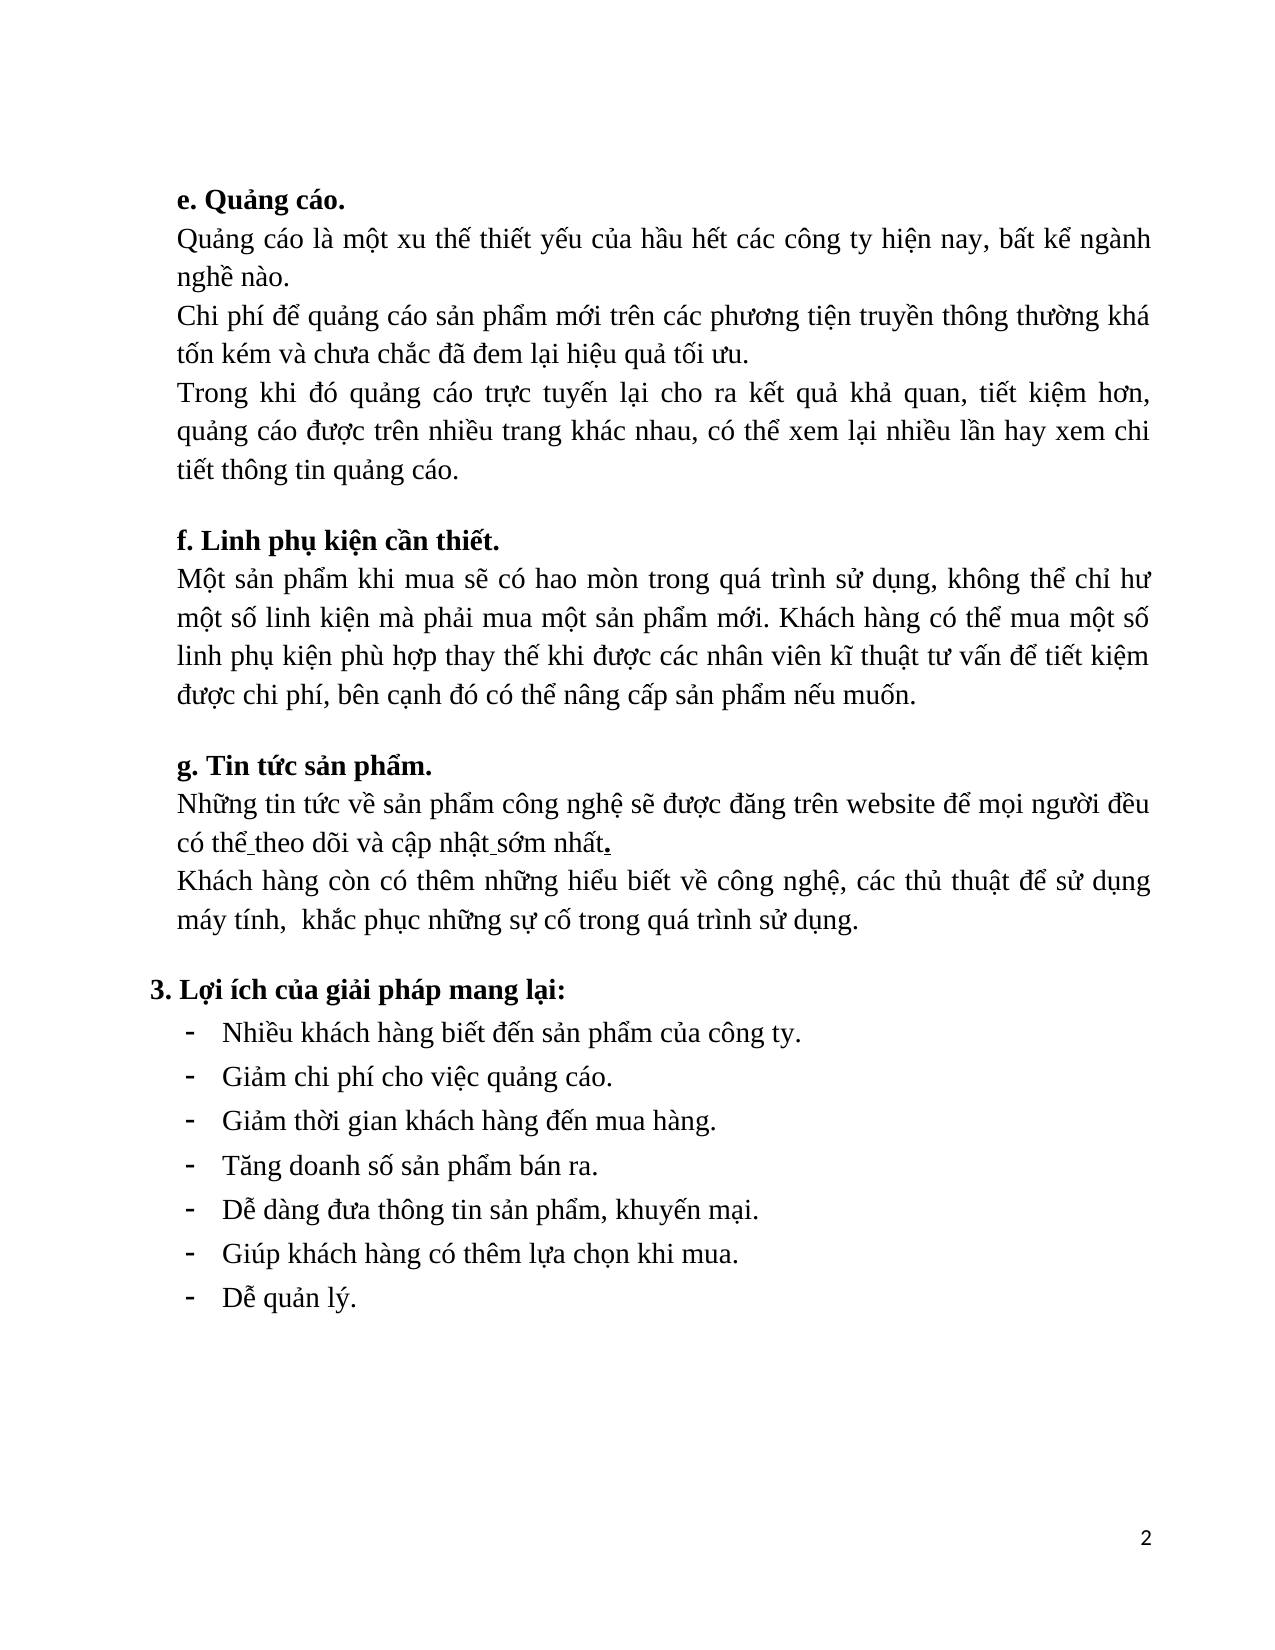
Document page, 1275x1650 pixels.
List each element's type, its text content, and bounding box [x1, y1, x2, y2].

list Nhiều khách hàng biết đến sản phẩm của công ty. [184, 1011, 1152, 1049]
text Những tin tức về sản phẩm công nghệ sẽ được đăng trên website để mọi người đều có thể theo dõi và cập nhật sớm nhất. [177, 786, 1152, 858]
text Quảng cáo là một xu thế thiết yếu của hầu hết các công ty hiện nay, bất kể ngành nghề nào. [177, 221, 1152, 293]
list Giảm thời gian khách hàng đến mua hàng. [184, 1099, 1152, 1138]
text g. Tin tức sản phẩm. [177, 748, 1152, 781]
text e. Quảng cáo. [177, 182, 1152, 216]
list Dễ quản lý. [184, 1276, 1152, 1314]
text Chi phí để quảng cáo sản phẩm mới trên các phương tiện truyền thông thường khá tốn kém và chưa chắc đã đem lại hiệu quả tối ưu. [177, 298, 1152, 370]
list Giúp khách hàng có thêm lựa chọn khi mua. [184, 1232, 1152, 1270]
list Tăng doanh số sản phẩm bán ra. [184, 1143, 1152, 1182]
text Một sản phẩm khi mua sẽ có hao mòn trong quá trình sử dụng, không thể chỉ hư một số linh kiện mà phải mua một sản phẩm mới. Khách hàng có thể mua một số linh phụ kiện phù hợp thay thế khi được các nhân viên kĩ thuật tư vấn để tiết kiệm được chi phí, bên cạnh đó có thể nâng cấp sản phẩm nếu muốn. [177, 561, 1152, 710]
list Dễ dàng đưa thông tin sản phẩm, khuyến mại. [184, 1188, 1152, 1226]
list Giảm chi phí cho việc quảng cáo. [184, 1055, 1152, 1094]
text Khách hàng còn có thêm những hiểu biết về công nghệ, các thủ thuật để sử dụng máy tính, khắc phục những sự cố trong quá trình sử dụng. [177, 863, 1152, 935]
text Trong khi đó quảng cáo trực tuyến lại cho ra kết quả khả quan, tiết kiệm hơn, quảng cáo được trên nhiều trang khác nhau, có thể xem lại nhiều lần hay xem chi tiết thông tin quảng cáo. [177, 375, 1152, 486]
text 3. Lợi ích của giải pháp mang lại: [150, 972, 1152, 1006]
text f. Linh phụ kiện cần thiết. [177, 523, 1152, 556]
